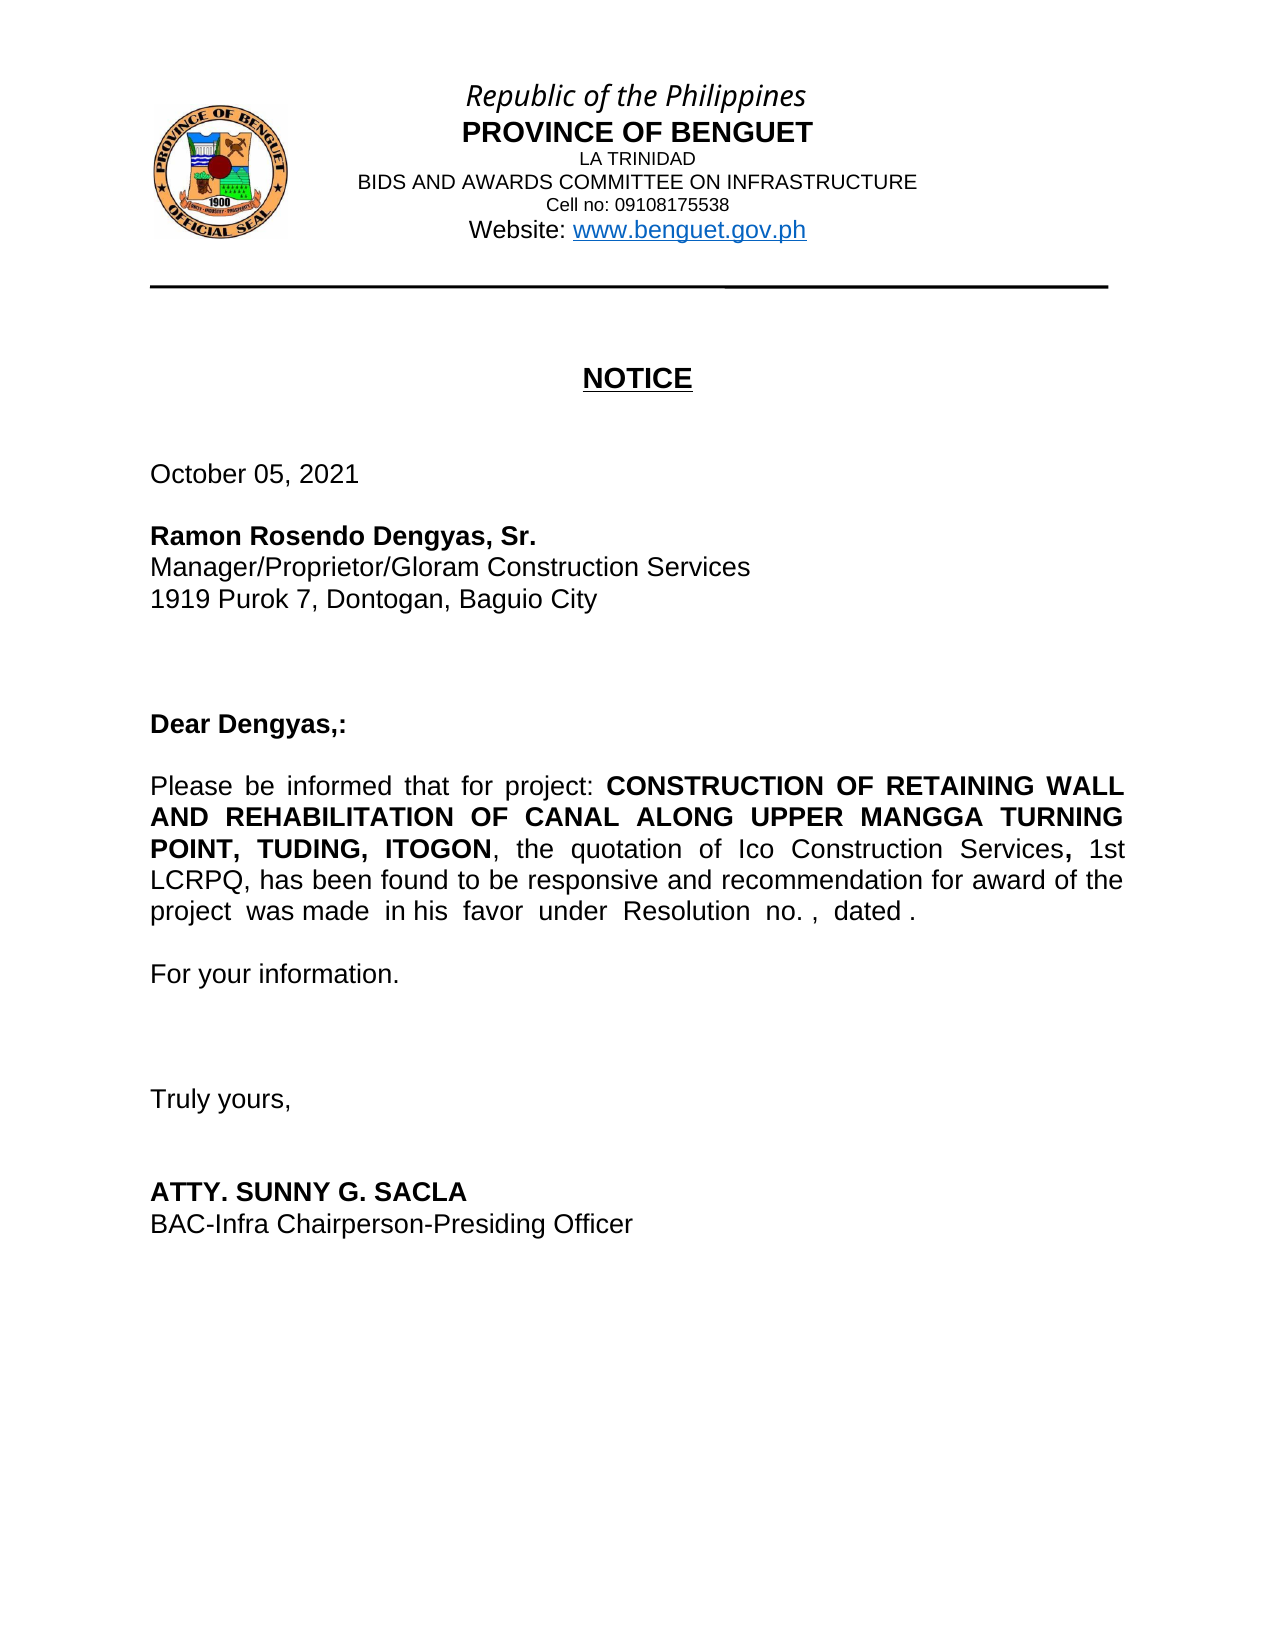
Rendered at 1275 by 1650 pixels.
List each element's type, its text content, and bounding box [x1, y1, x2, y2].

text Truly yours, [150, 1083, 1125, 1114]
text 1919 Purok 7, Dontogan, Baguio City [150, 583, 1125, 614]
text LA TRINIDAD [150, 148, 1125, 170]
text NOTICE [150, 362, 1125, 395]
text BAC-Infra Chairperson-Presiding Officer [150, 1208, 1125, 1239]
text Website: www.benguet.gov.ph [150, 215, 1125, 244]
text BIDS AND AWARDS COMMITTEE ON INFRASTRUCTURE [150, 170, 1125, 194]
text Please be informed that for project: CONSTRUCTION OF RETAINING WALL AND REHABILITATION OF CANAL ALONG UPPER MANGGA TURNING POINT, TUDING, ITOGON, the quotation of Ico Construction Services, 1st LCRPQ, has been found to be responsive and recommendation for award of the project was made in his favor under Resolution no. , dated . [150, 770, 1125, 926]
text Cell no: 09108175538 [150, 194, 1125, 215]
text ATTY. SUNNY G. SACLA [150, 1176, 1125, 1208]
text Manager/Proprietor/Gloram Construction Services [150, 551, 1125, 583]
text For your information. [150, 958, 1125, 989]
text Dear Dengyas,: [150, 708, 1125, 739]
text Ramon Rosendo Dengyas, Sr. [150, 520, 1125, 551]
text PROVINCE OF BENGUET [150, 115, 1125, 148]
text October 05, 2021 [150, 458, 1125, 489]
text Republic of the Philippines [150, 75, 1125, 115]
